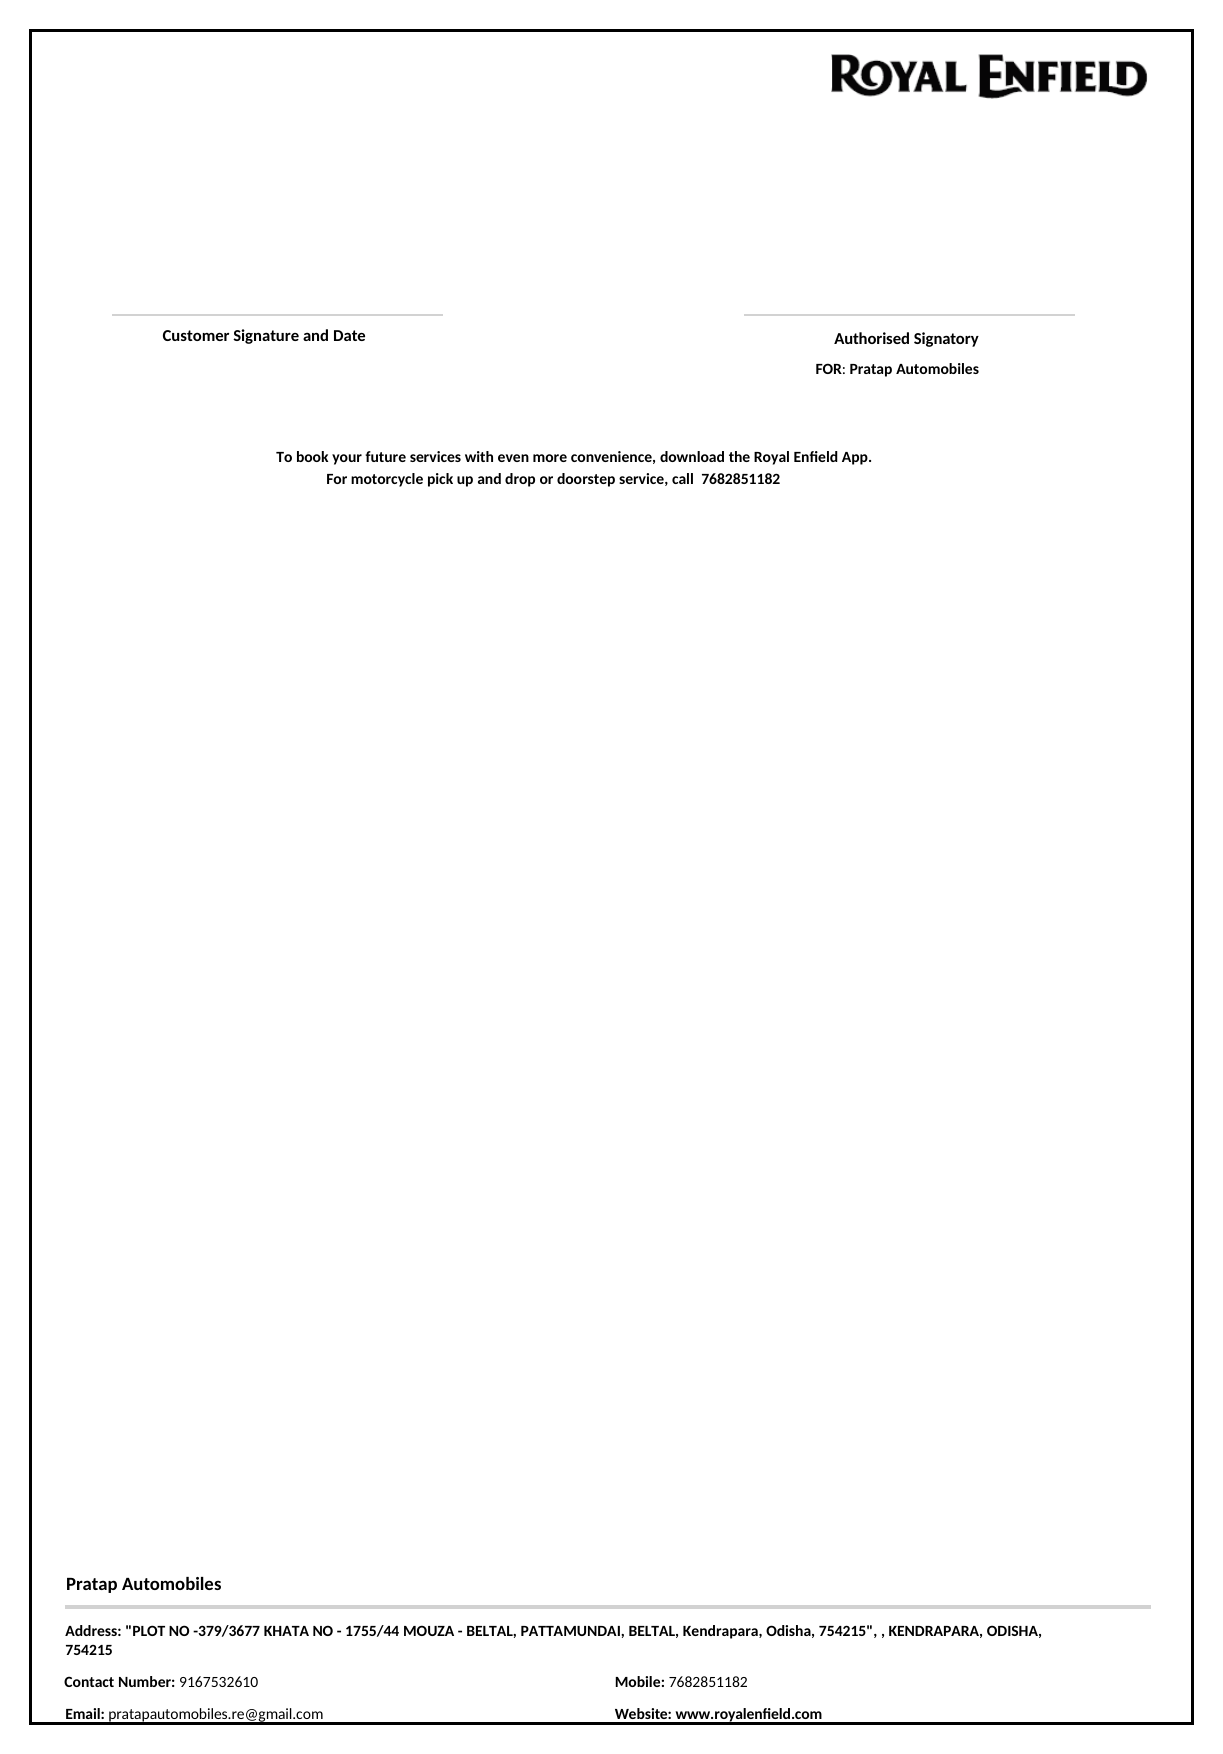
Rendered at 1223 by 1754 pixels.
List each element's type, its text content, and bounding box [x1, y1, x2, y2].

text For motorcycle pick up and drop or doorstep service, call 7682851182 [326, 469, 1167, 488]
text Authorised Signatory [702, 328, 978, 349]
text Customer Signature and Date [162, 325, 370, 346]
picture [831, 54, 1148, 99]
text To book your future services with even more convenience, download the Royal Enfield App. [276, 448, 1167, 467]
text FOR: Pratap Automobiles [702, 359, 979, 378]
